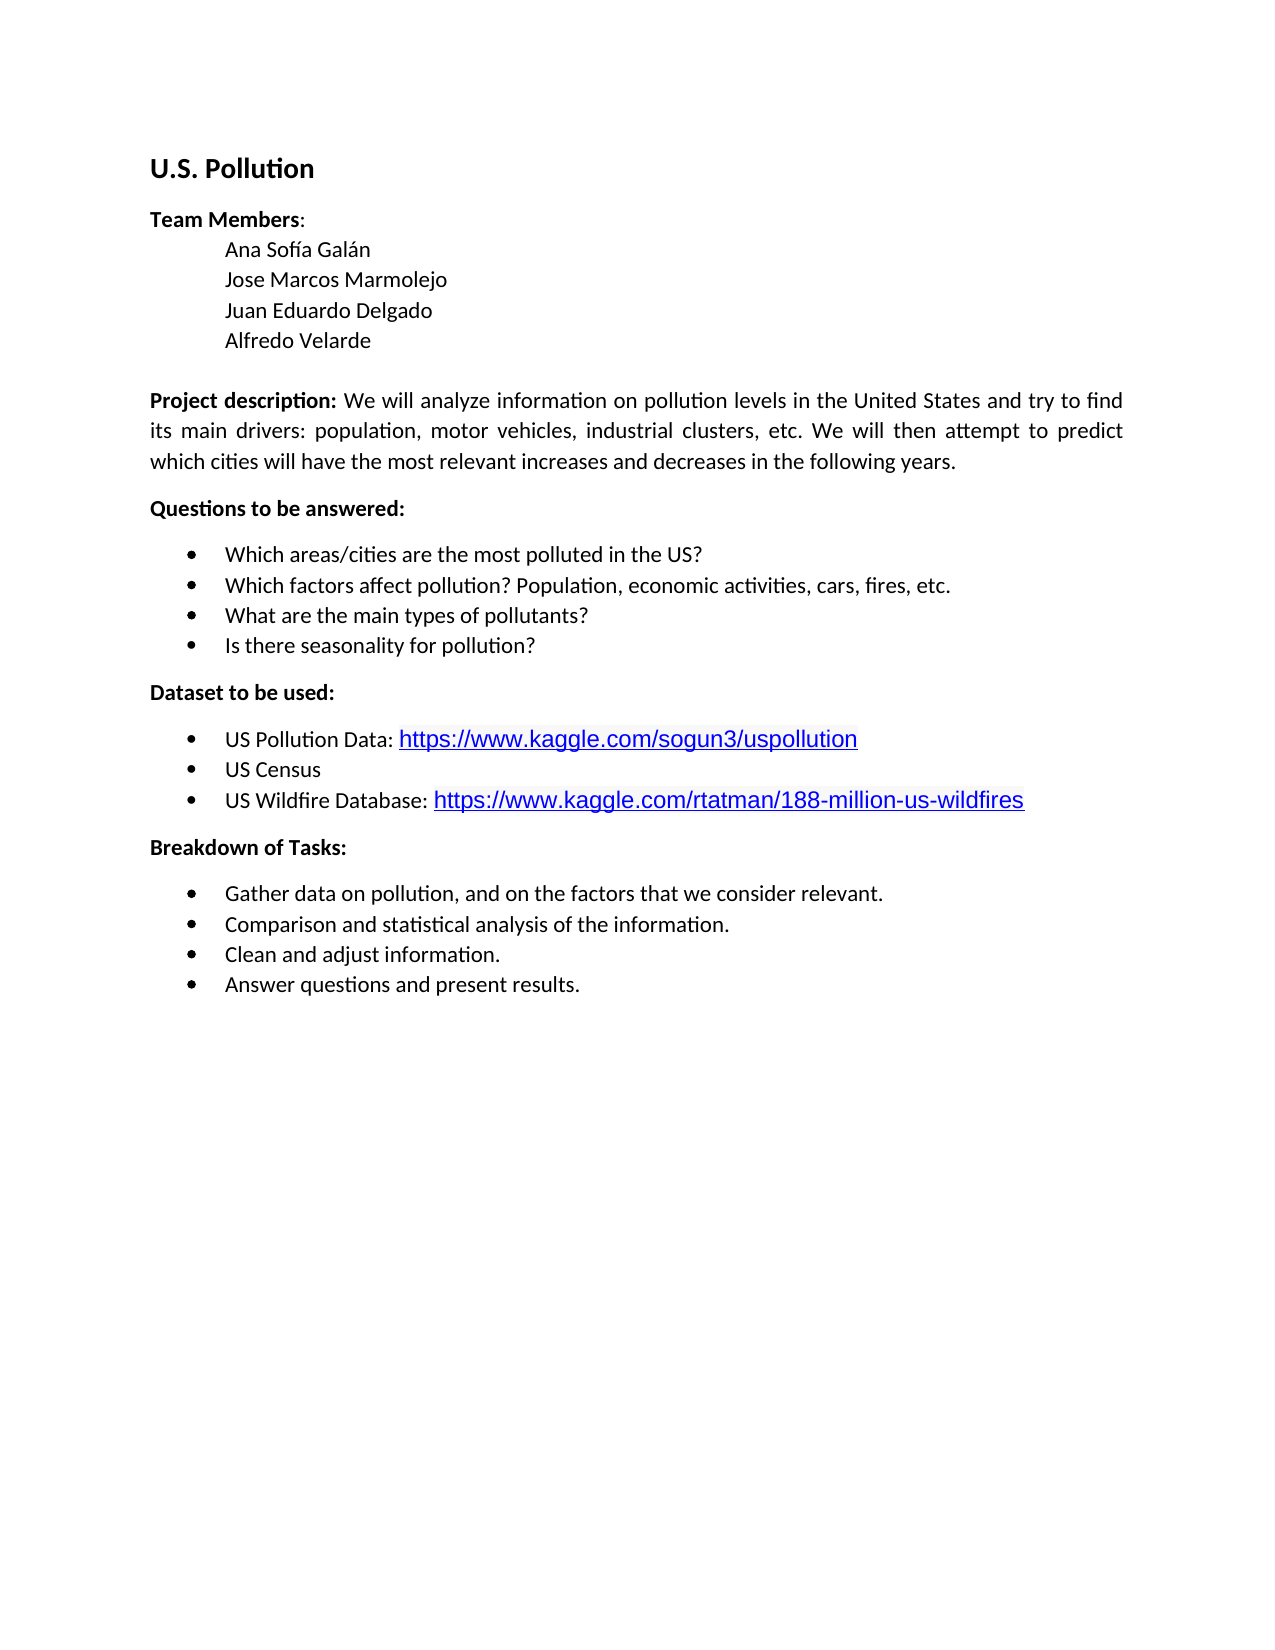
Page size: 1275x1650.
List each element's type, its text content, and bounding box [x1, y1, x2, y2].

list Gather data on pollution, and on the factors that we consider relevant. [187, 879, 1125, 907]
text Ana Sofía Galán [150, 235, 1125, 263]
list US Pollution Data: https://www.kaggle.com/sogun3/uspollution [187, 725, 1125, 753]
list What are the main types of pollutants? [187, 601, 1125, 629]
text Dataset to be used: [150, 678, 1125, 706]
text Breakdown of Tasks: [150, 833, 1125, 861]
list US Census [187, 755, 1125, 783]
text Alfredo Velarde [150, 326, 1125, 354]
list Is there seasonality for pollution? [187, 631, 1125, 659]
list Which areas/cities are the most polluted in the US? [187, 541, 1125, 568]
text Questions to be answered: [150, 494, 1125, 522]
text Team Members: [150, 205, 1125, 233]
text Project description: We will analyze information on pollution levels in the United States and try to find its main drivers: population, motor vehicles, industrial clusters, etc. We will then attempt to predict which cities will have the most relevant increases and decreases in the following years. [150, 386, 1125, 475]
text Jose Marcos Marmolejo [150, 266, 1125, 293]
list Which factors affect pollution? Population, economic activities, cars, fires, etc. [187, 571, 1125, 599]
list US Wildfire Database: https://www.kaggle.com/rtatman/188-million-us-wildfires [187, 786, 1125, 814]
text Juan Eduardo Delgado [150, 296, 1125, 324]
list Comparison and statistical analysis of the information. [187, 910, 1125, 938]
text U.S. Pollution [150, 150, 1125, 186]
list Answer questions and present results. [187, 970, 1125, 998]
list Clean and adjust information. [187, 940, 1125, 968]
